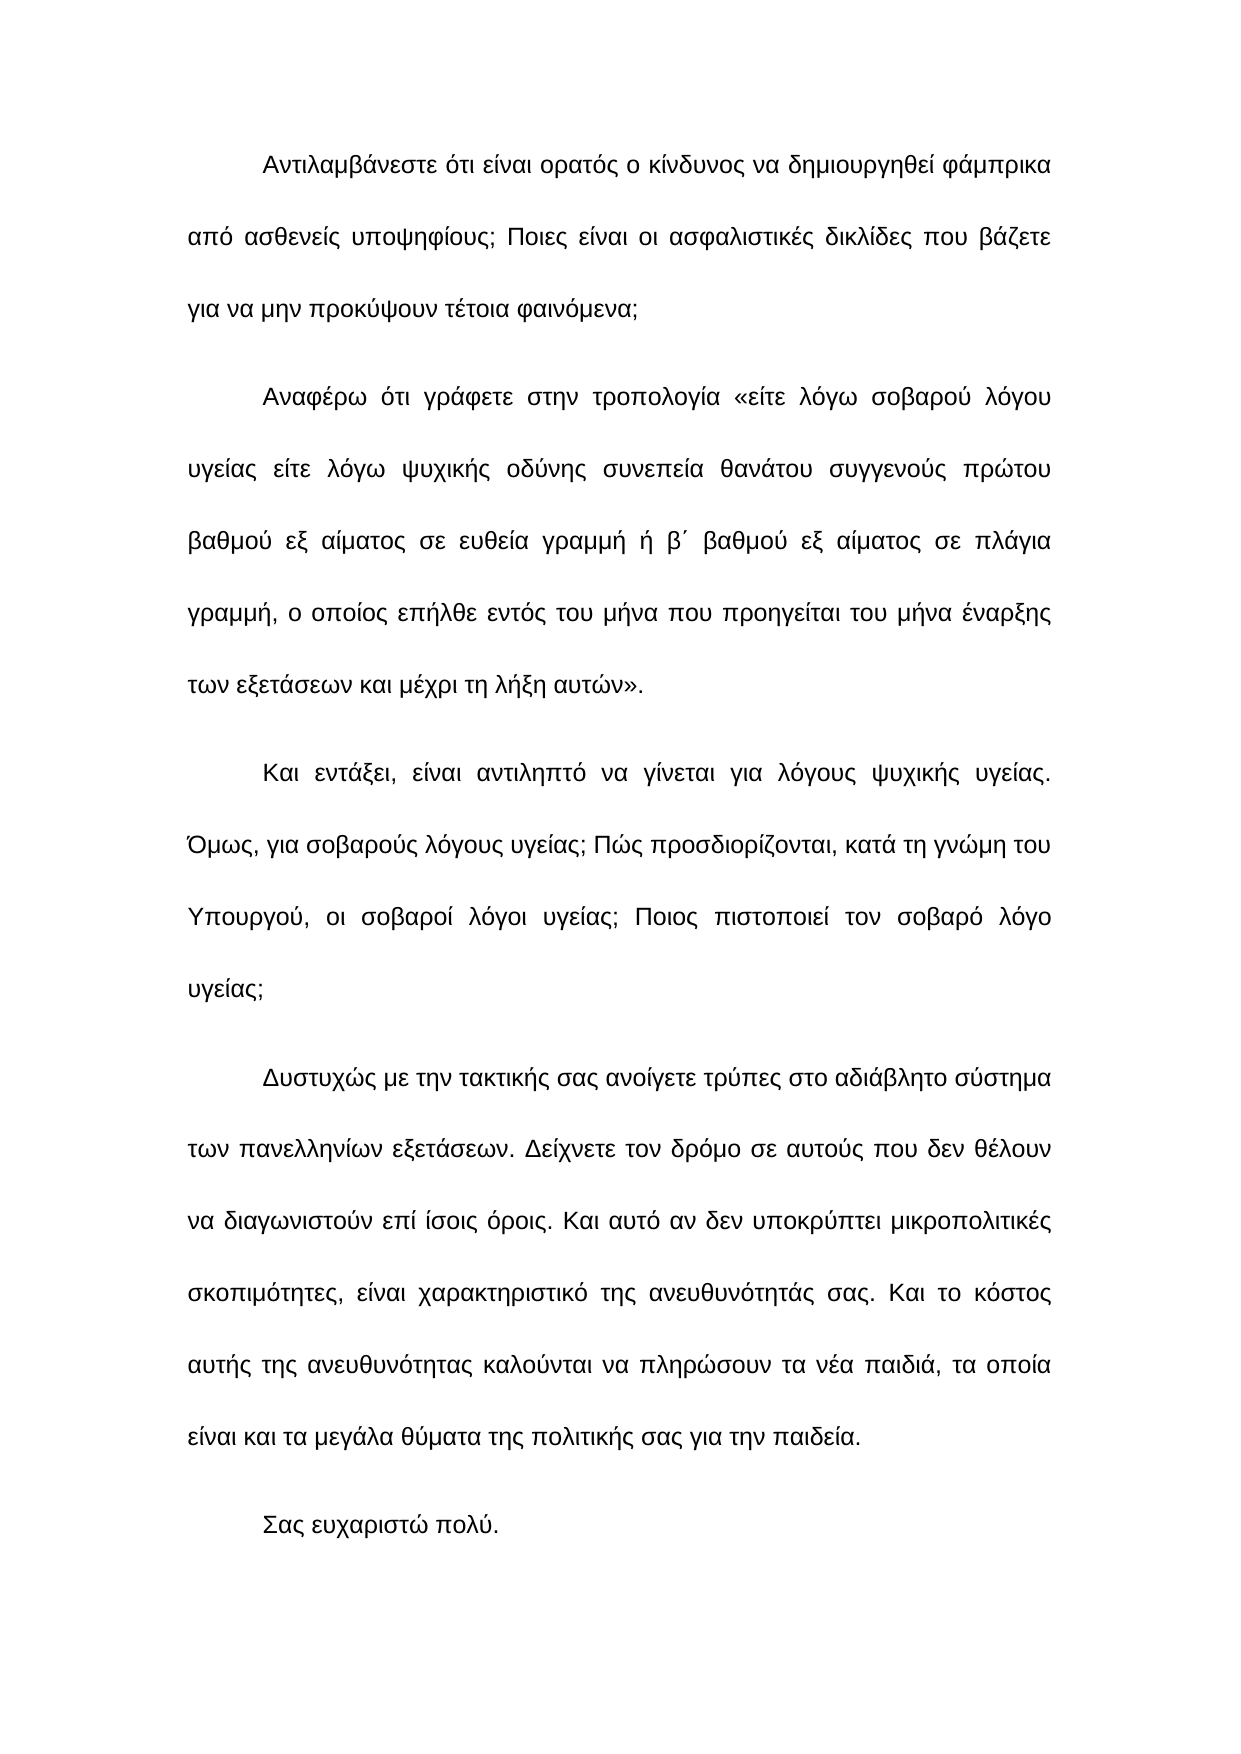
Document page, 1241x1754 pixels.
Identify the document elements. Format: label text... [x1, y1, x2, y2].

text Σας ευχαριστώ πολύ. [187, 1510, 1053, 1539]
text Και εντάξει, είναι αντιληπτό να γίνεται για λόγους ψυχικής υγείας. Όμως, για σοβαρούς λόγους υγείας; Πώς προσδιορίζονται, κατά τη γνώμη του Υπουργού, οι σοβαροί λόγοι υγείας; Ποιος πιστοποιεί τον σοβαρό λόγο υγείας; [187, 758, 1053, 1003]
text Αντιλαμβάνεστε ότι είναι ορατός ο κίνδυνος να δημιουργηθεί φάμπρικα από ασθενείς υποψηφίους; Ποιες είναι οι ασφαλιστικές δικλίδες που βάζετε για να μην προκύψουν τέτοια φαινόμενα; [187, 150, 1053, 322]
text Δυστυχώς με την τακτικής σας ανοίγετε τρύπες στο αδιάβλητο σύστημα των πανελληνίων εξετάσεων. Δείχνετε τον δρόμο σε αυτούς που δεν θέλουν να διαγωνιστούν επί ίσοις όροις. Και αυτό αν δεν υποκρύπτει μικροπολιτικές σκοπιμότητες, είναι χαρακτηριστικό της ανευθυνότητάς σας. Και το κόστος αυτής της ανευθυνότητας καλούνται να πληρώσουν τα νέα παιδιά, τα οποία είναι και τα μεγάλα θύματα της πολιτικής σας για την παιδεία. [187, 1062, 1053, 1451]
text Αναφέρω ότι γράφετε στην τροπολογία «είτε λόγω σοβαρού λόγου υγείας είτε λόγω ψυχικής οδύνης συνεπεία θανάτου συγγενούς πρώτου βαθμού εξ αίματος σε ευθεία γραμμή ή β΄ βαθμού εξ αίματος σε πλάγια γραμμή, ο οποίος επήλθε εντός του μήνα που προηγείται του μήνα έναρξης των εξετάσεων και μέχρι τη λήξη αυτών». [187, 382, 1053, 698]
